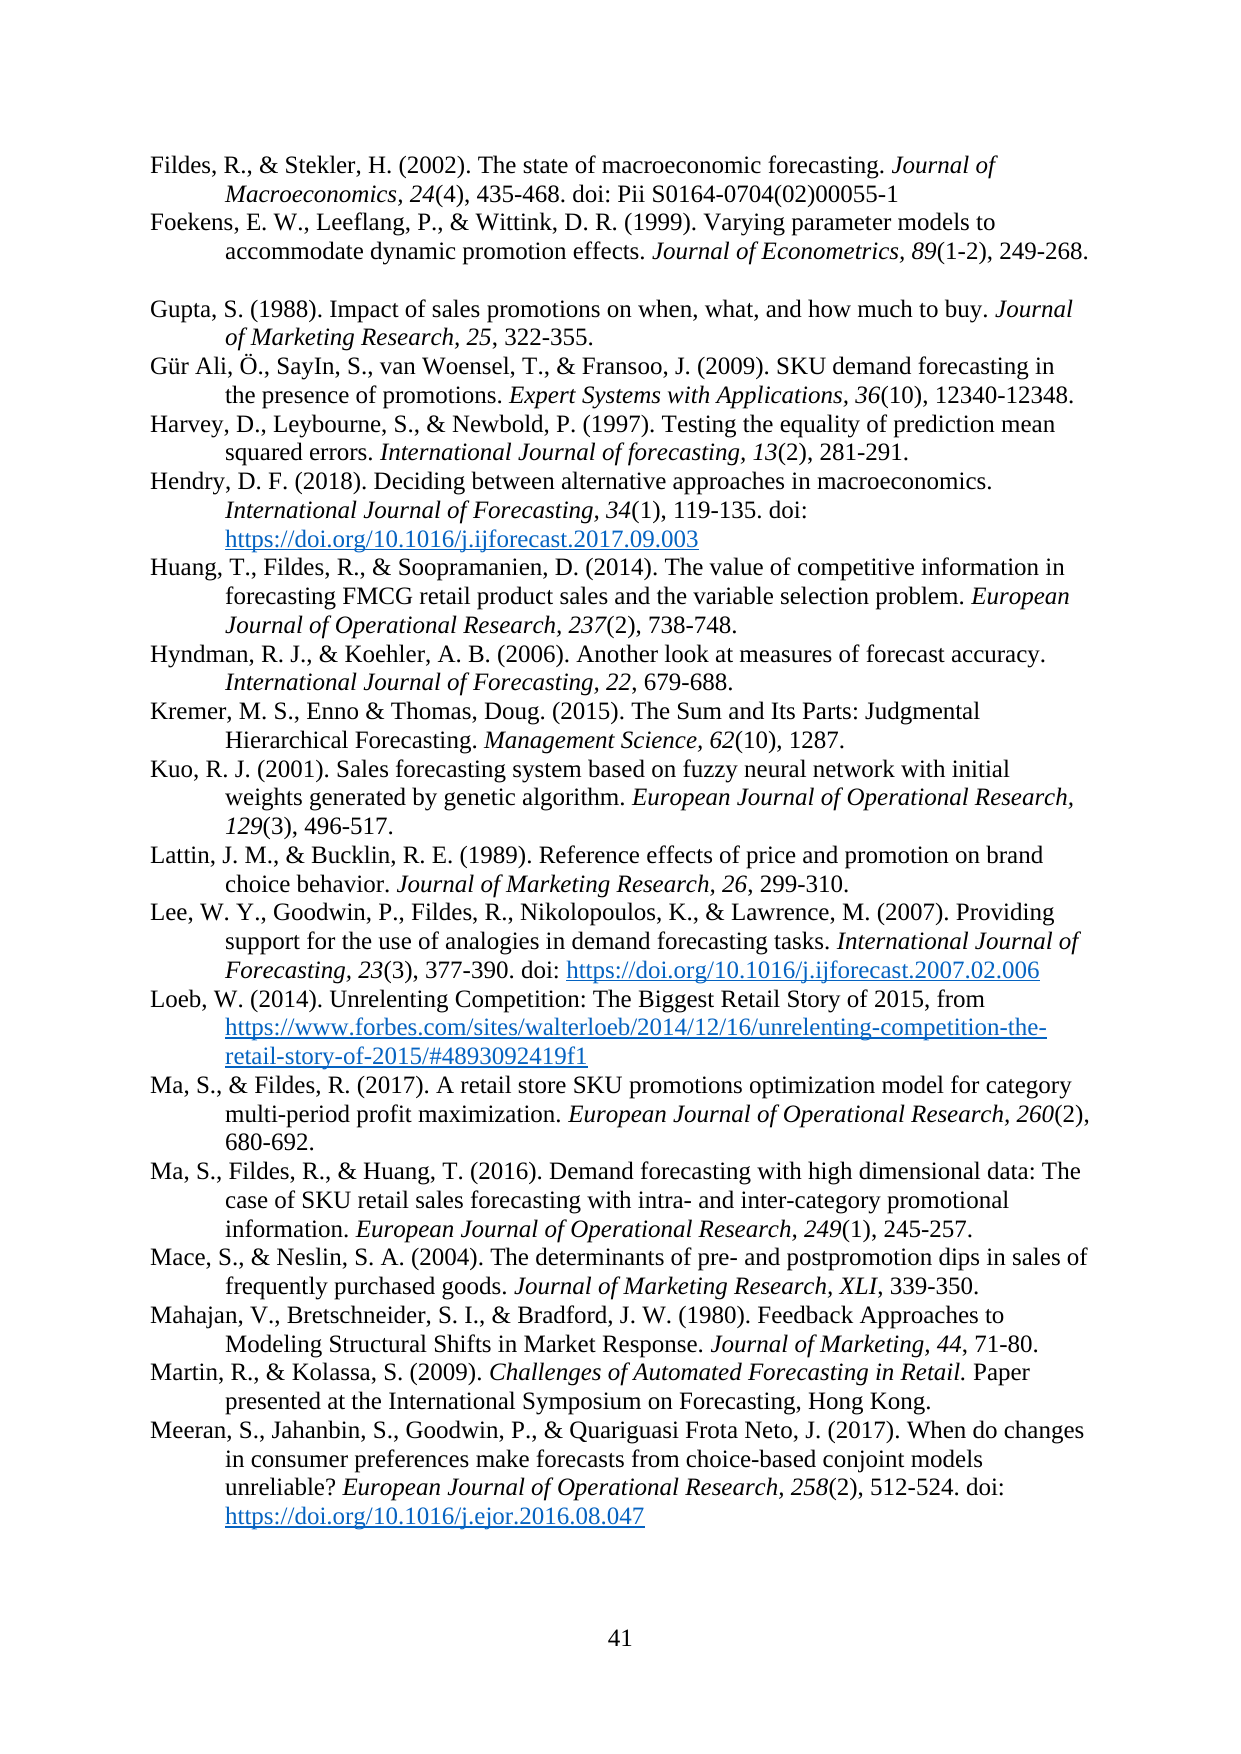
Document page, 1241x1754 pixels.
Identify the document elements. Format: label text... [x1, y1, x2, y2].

text Kuo, R. J. (2001). Sales forecasting system based on fuzzy neural network with initial weights generated by genetic algorithm. European Journal of Operational Research, 129(3), 496-517. [150, 754, 1090, 840]
text Ma, S., Fildes, R., & Huang, T. (2016). Demand forecasting with high dimensional data: The case of SKU retail sales forecasting with intra- and inter-category promotional information. European Journal of Operational Research, 249(1), 245-257. [150, 1156, 1090, 1242]
text Harvey, D., Leybourne, S., & Newbold, P. (1997). Testing the equality of prediction mean squared errors. International Journal of forecasting, 13(2), 281-291. [150, 409, 1090, 466]
text Meeran, S., Jahanbin, S., Goodwin, P., & Quariguasi Frota Neto, J. (2017). When do changes in consumer preferences make forecasts from choice-based conjoint models unreliable? European Journal of Operational Research, 258(2), 512-524. doi: https://doi.org/10.1016/j.ejor.2016.08.047 [150, 1415, 1090, 1530]
text Lee, W. Y., Goodwin, P., Fildes, R., Nikolopoulos, K., & Lawrence, M. (2007). Providing support for the use of analogies in demand forecasting tasks. International Journal of Forecasting, 23(3), 377-390. doi: https://doi.org/10.1016/j.ijforecast.2007.02.006 [150, 897, 1090, 984]
text Ma, S., & Fildes, R. (2017). A retail store SKU promotions optimization model for category multi-period profit maximization. European Journal of Operational Research, 260(2), 680-692. [150, 1070, 1090, 1156]
text Kremer, M. S., Enno & Thomas, Doug. (2015). The Sum and Its Parts: Judgmental Hierarchical Forecasting. Management Science, 62(10), 1287. [150, 696, 1090, 754]
text Lattin, J. M., & Bucklin, R. E. (1989). Reference effects of price and promotion on brand choice behavior. Journal of Marketing Research, 26, 299-310. [150, 840, 1090, 897]
text Hyndman, R. J., & Koehler, A. B. (2006). Another look at measures of forecast accuracy. International Journal of Forecasting, 22, 679-688. [150, 639, 1090, 696]
text Mahajan, V., Bretschneider, S. I., & Bradford, J. W. (1980). Feedback Approaches to Modeling Structural Shifts in Market Response. Journal of Marketing, 44, 71-80. [150, 1300, 1090, 1357]
text Gupta, S. (1988). Impact of sales promotions on when, what, and how much to buy. Journal of Marketing Research, 25, 322-355. [150, 294, 1090, 351]
text Foekens, E. W., Leeflang, P., & Wittink, D. R. (1999). Varying parameter models to accommodate dynamic promotion effects. Journal of Econometrics, 89(1-2), 249-268. [150, 207, 1090, 294]
text Hendry, D. F. (2018). Deciding between alternative approaches in macroeconomics. International Journal of Forecasting, 34(1), 119-135. doi: https://doi.org/10.1016/j.ijforecast.2017.09.003 [150, 466, 1090, 552]
text Martin, R., & Kolassa, S. (2009). Challenges of Automated Forecasting in Retail. Paper presented at the International Symposium on Forecasting, Hong Kong. [150, 1357, 1090, 1415]
text Mace, S., & Neslin, S. A. (2004). The determinants of pre- and postpromotion dips in sales of frequently purchased goods. Journal of Marketing Research, XLI, 339-350. [150, 1242, 1090, 1300]
text Gür Ali, Ö., SayIn, S., van Woensel, T., & Fransoo, J. (2009). SKU demand forecasting in the presence of promotions. Expert Systems with Applications, 36(10), 12340-12348. [150, 351, 1090, 409]
text Fildes, R., & Stekler, H. (2002). The state of macroeconomic forecasting. Journal of Macroeconomics, 24(4), 435-468. doi: Pii S0164-0704(02)00055-1 [150, 150, 1090, 207]
text Huang, T., Fildes, R., & Soopramanien, D. (2014). The value of competitive information in forecasting FMCG retail product sales and the variable selection problem. European Journal of Operational Research, 237(2), 738-748. [150, 552, 1090, 639]
text Loeb, W. (2014). Unrelenting Competition: The Biggest Retail Story of 2015, from https://www.forbes.com/sites/walterloeb/2014/12/16/unrelenting-competition-the-retail-story-of-2015/#4893092419f1 [150, 984, 1090, 1070]
